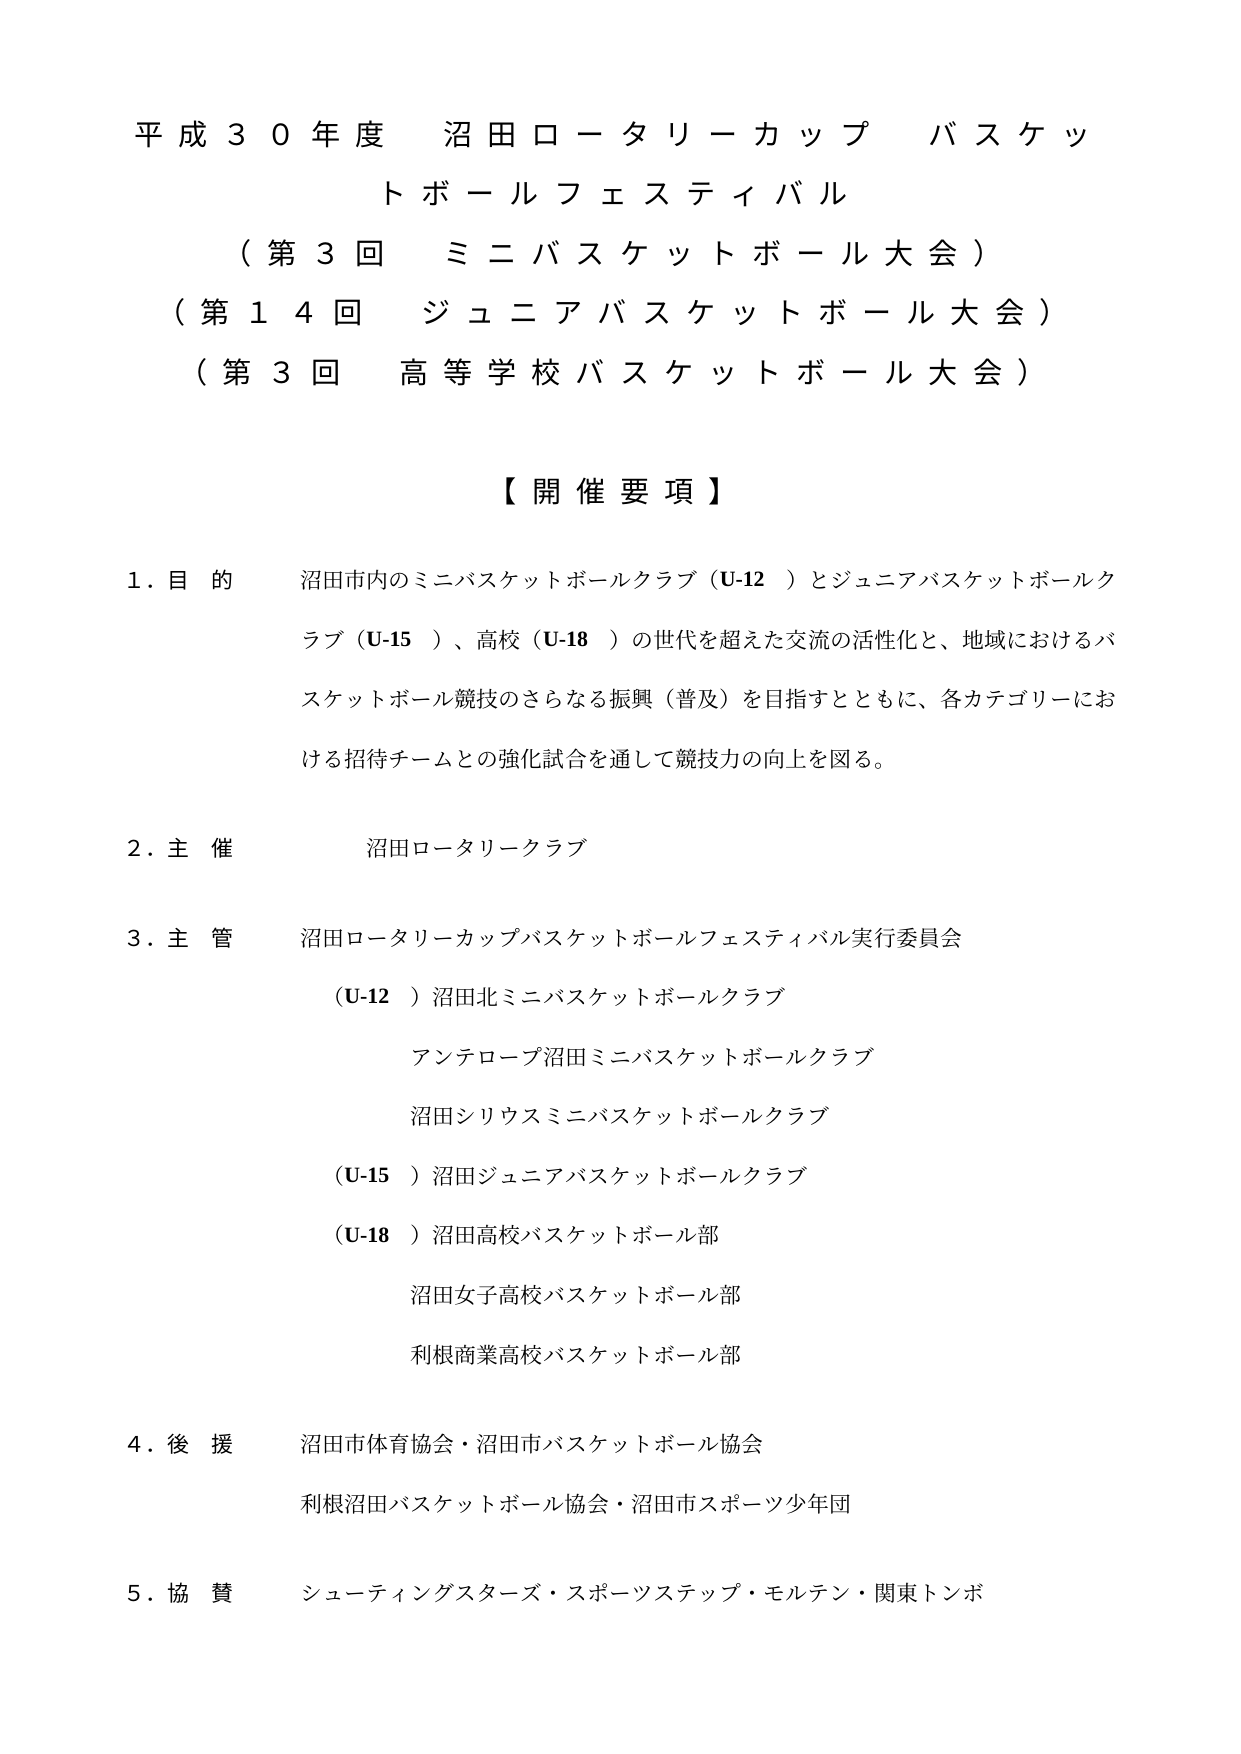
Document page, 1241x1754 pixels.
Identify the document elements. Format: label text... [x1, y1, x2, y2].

text 沼田シリウスミニバスケットボールクラブ [300, 1086, 1117, 1145]
text 【開催要項】 [123, 460, 1117, 519]
text アンテロープ沼田ミニバスケットボールクラブ [123, 1026, 1117, 1086]
text １．目 的 沼田市内のミニバスケットボールクラブ（U-12）とジュニアバスケットボールクラブ（U-15）、高校（U-18）の世代を超えた交流の活性化と、地域におけるバスケットボール競技のさらなる振興（普及）を目指すとともに、各カテゴリーにおける招待チームとの強化試合を通して競技力の向上を図る。 [123, 549, 1117, 788]
text （U-15）沼田ジュニアバスケットボールクラブ [123, 1145, 1117, 1205]
text （第３回 高等学校バスケットボール大会） [123, 341, 1117, 400]
text （第３回 ミニバスケットボール大会） [123, 222, 1117, 281]
text ５．協 賛 シューティングスターズ・スポーツステップ・モルテン・関東トンボ [123, 1562, 1117, 1622]
text ４．後 援 沼田市体育協会・沼田市バスケットボール協会 [123, 1413, 1117, 1473]
text ２．主 催 沼田ロータリークラブ [123, 817, 1117, 877]
text （U-18）沼田高校バスケットボール部 [123, 1205, 1117, 1264]
text ３．主 管 沼田ロータリーカップバスケットボールフェスティバル実行委員会 [123, 907, 1117, 966]
text 沼田女子高校バスケットボール部 [123, 1264, 1117, 1324]
text （U-12）沼田北ミニバスケットボールクラブ [123, 966, 1117, 1026]
text 平成３０年度 沼田ロータリーカップ バスケットボールフェスティバル [123, 102, 1117, 222]
text 利根沼田バスケットボール協会・沼田市スポーツ少年団 [123, 1473, 1117, 1532]
text 利根商業高校バスケットボール部 [410, 1324, 1117, 1383]
text （第１４回 ジュニアバスケットボール大会） [123, 281, 1117, 341]
